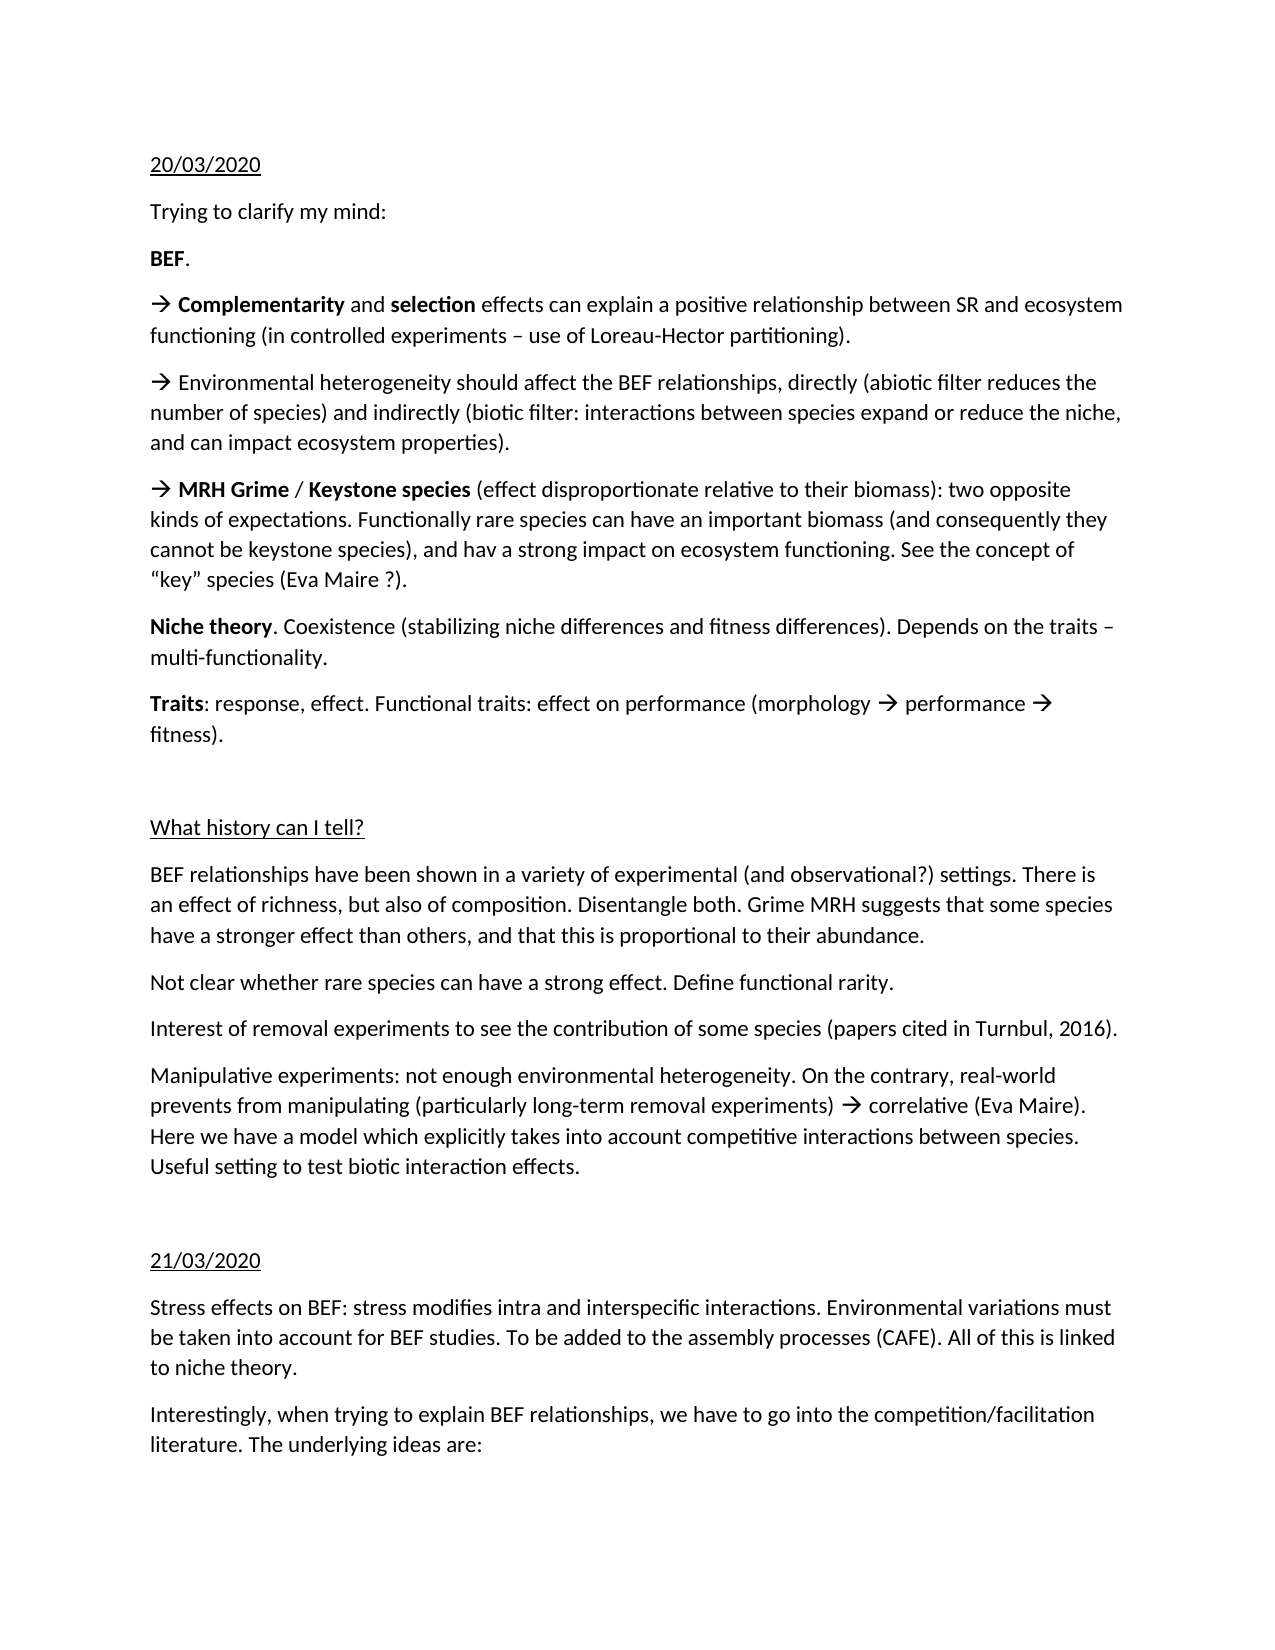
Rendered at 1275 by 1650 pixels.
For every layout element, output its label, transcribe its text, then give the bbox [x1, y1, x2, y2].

text MRH Grime / Keystone species (effect disproportionate relative to their biomass): two opposite kinds of expectations. Functionally rare species can have an important biomass (and consequently they cannot be keystone species), and hav a strong impact on ecosystem functioning. See the concept of “key” species (Eva Maire ?). [150, 475, 1125, 594]
text 20/03/2020 [150, 150, 1125, 178]
text What history can I tell? [150, 813, 1125, 842]
text Stress effects on BEF: stress modifies intra and interspecific interactions. Environmental variations must be taken into account for BEF studies. To be added to the assembly processes (CAFE). All of this is linked to niche theory. [150, 1293, 1125, 1381]
text Complementarity and selection effects can explain a positive relationship between SR and ecosystem functioning (in controlled experiments – use of Loreau-Hector partitioning). [150, 291, 1125, 349]
text Manipulative experiments: not enough environmental heterogeneity. On the contrary, real-world prevents from manipulating (particularly long-term removal experiments) correlative (Eva Maire). Here we have a model which explicitly takes into account competitive interactions between species. Useful setting to test biotic interaction effects. [150, 1061, 1125, 1180]
text BEF relationships have been shown in a variety of experimental (and observational?) settings. There is an effect of richness, but also of composition. Disentangle both. Grime MRH suggests that some species have a stronger effect than others, and that this is proportional to their abundance. [150, 860, 1125, 949]
text Niche theory. Coexistence (stabilizing niche differences and fitness differences). Depends on the traits – multi-functionality. [150, 612, 1125, 671]
text 21/03/2020 [150, 1246, 1125, 1274]
text Interest of removal experiments to see the contribution of some species (papers cited in Turnbul, 2016). [150, 1014, 1125, 1043]
text Interestingly, when trying to explain BEF relationships, we have to go into the competition/facilitation literature. The underlying ideas are: [150, 1400, 1125, 1458]
text Not clear whether rare species can have a strong effect. Define functional rarity. [150, 968, 1125, 996]
text Traits: response, effect. Functional traits: effect on performance (morphology performance fitness). [150, 689, 1125, 748]
text Trying to clarify my mind: [150, 197, 1125, 225]
text Environmental heterogeneity should affect the BEF relationships, directly (abiotic filter reduces the number of species) and indirectly (biotic filter: interactions between species expand or reduce the niche, and can impact ecosystem properties). [150, 368, 1125, 456]
text BEF. [150, 244, 1125, 272]
